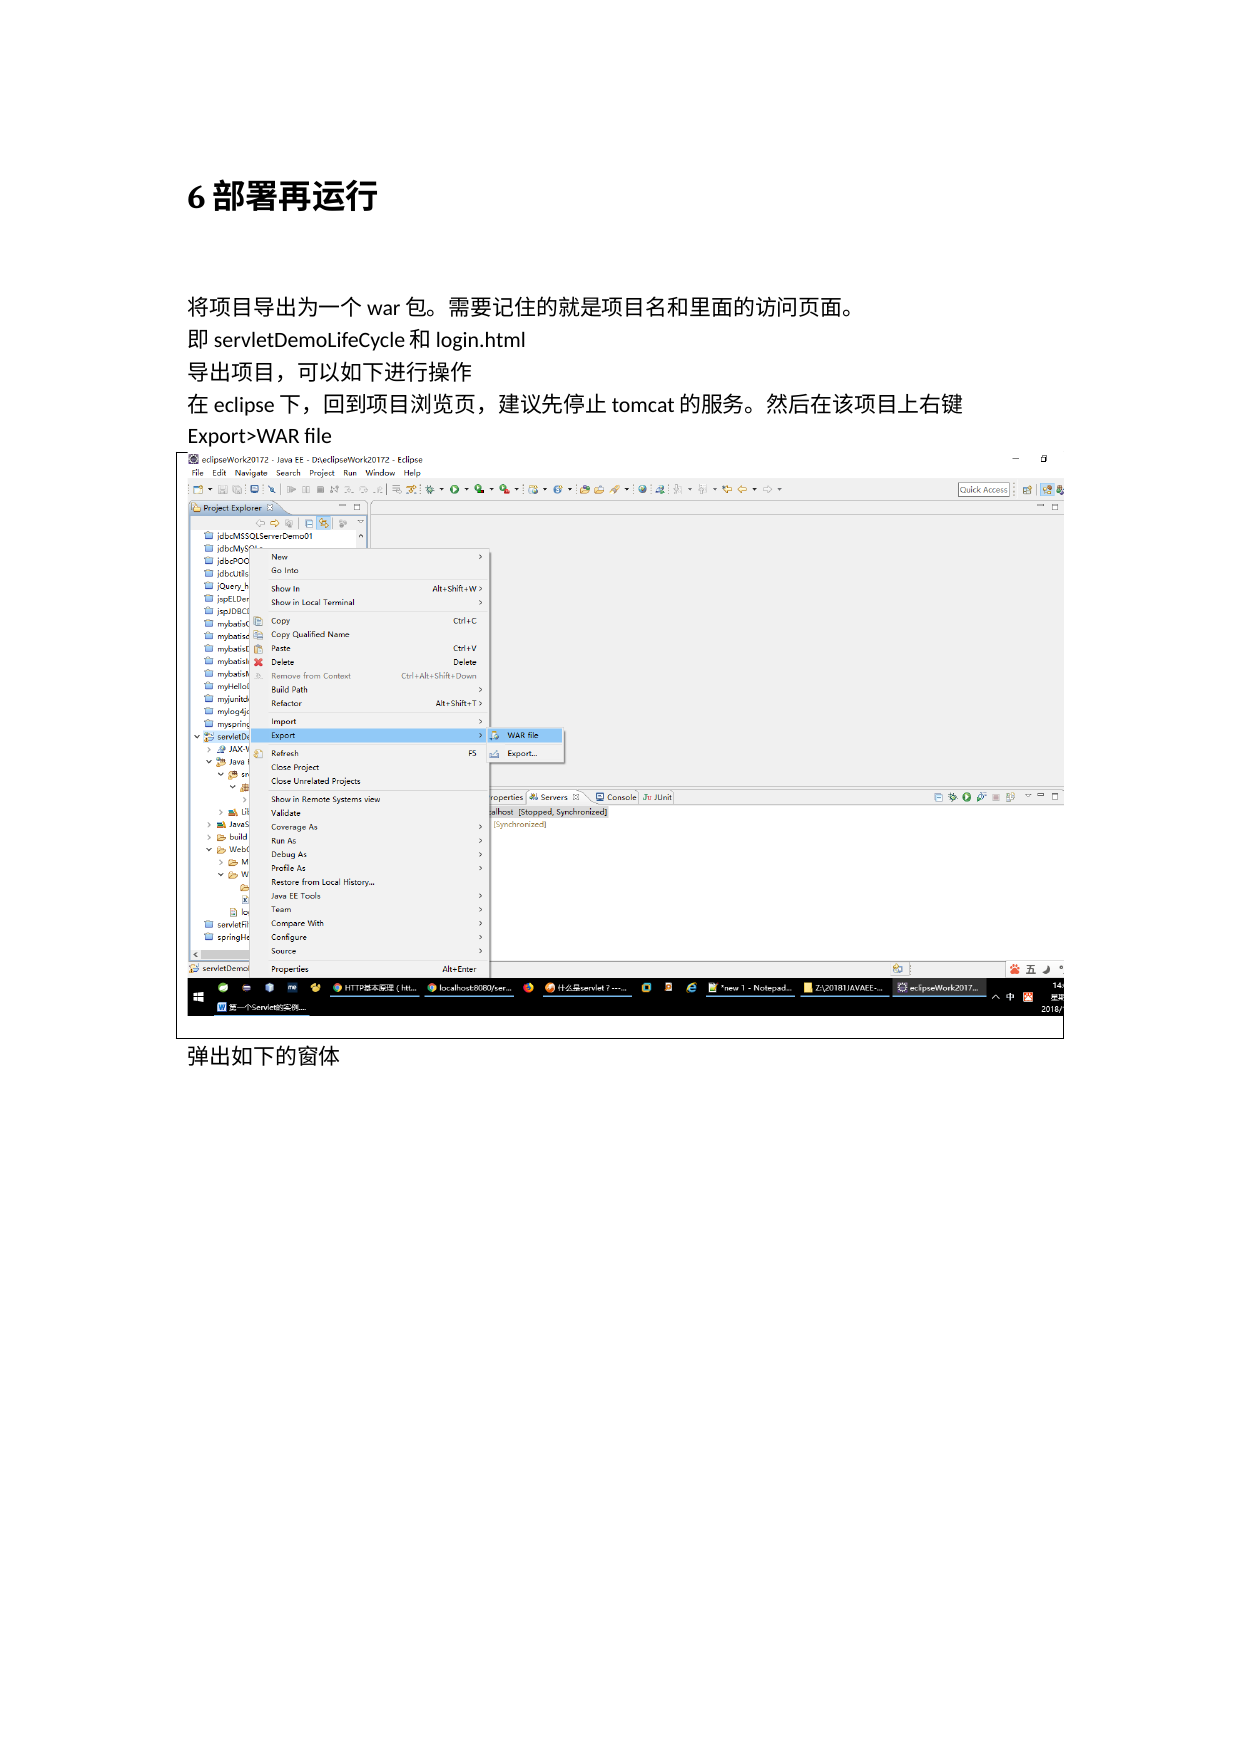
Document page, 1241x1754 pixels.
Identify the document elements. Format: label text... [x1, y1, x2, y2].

picture [187, 452, 1064, 1016]
subtitle 6部署再运行 [187, 162, 1053, 227]
text 将项目导出为一个war包。需要记住的就是项目名和里面的访问页面。 [187, 289, 1053, 322]
text 弹出如下的窗体 [187, 1039, 1053, 1071]
text 导出项目，可以如下进行操作 [187, 354, 1053, 387]
text Export>WAR file [187, 419, 1053, 452]
table_header [177, 453, 1063, 1038]
text 在eclipse下，回到项目浏览页，建议先停止tomcat的服务。然后在该项目上右键 [187, 387, 1053, 419]
text 即servletDemoLifeCycle和login.html [187, 322, 1053, 354]
